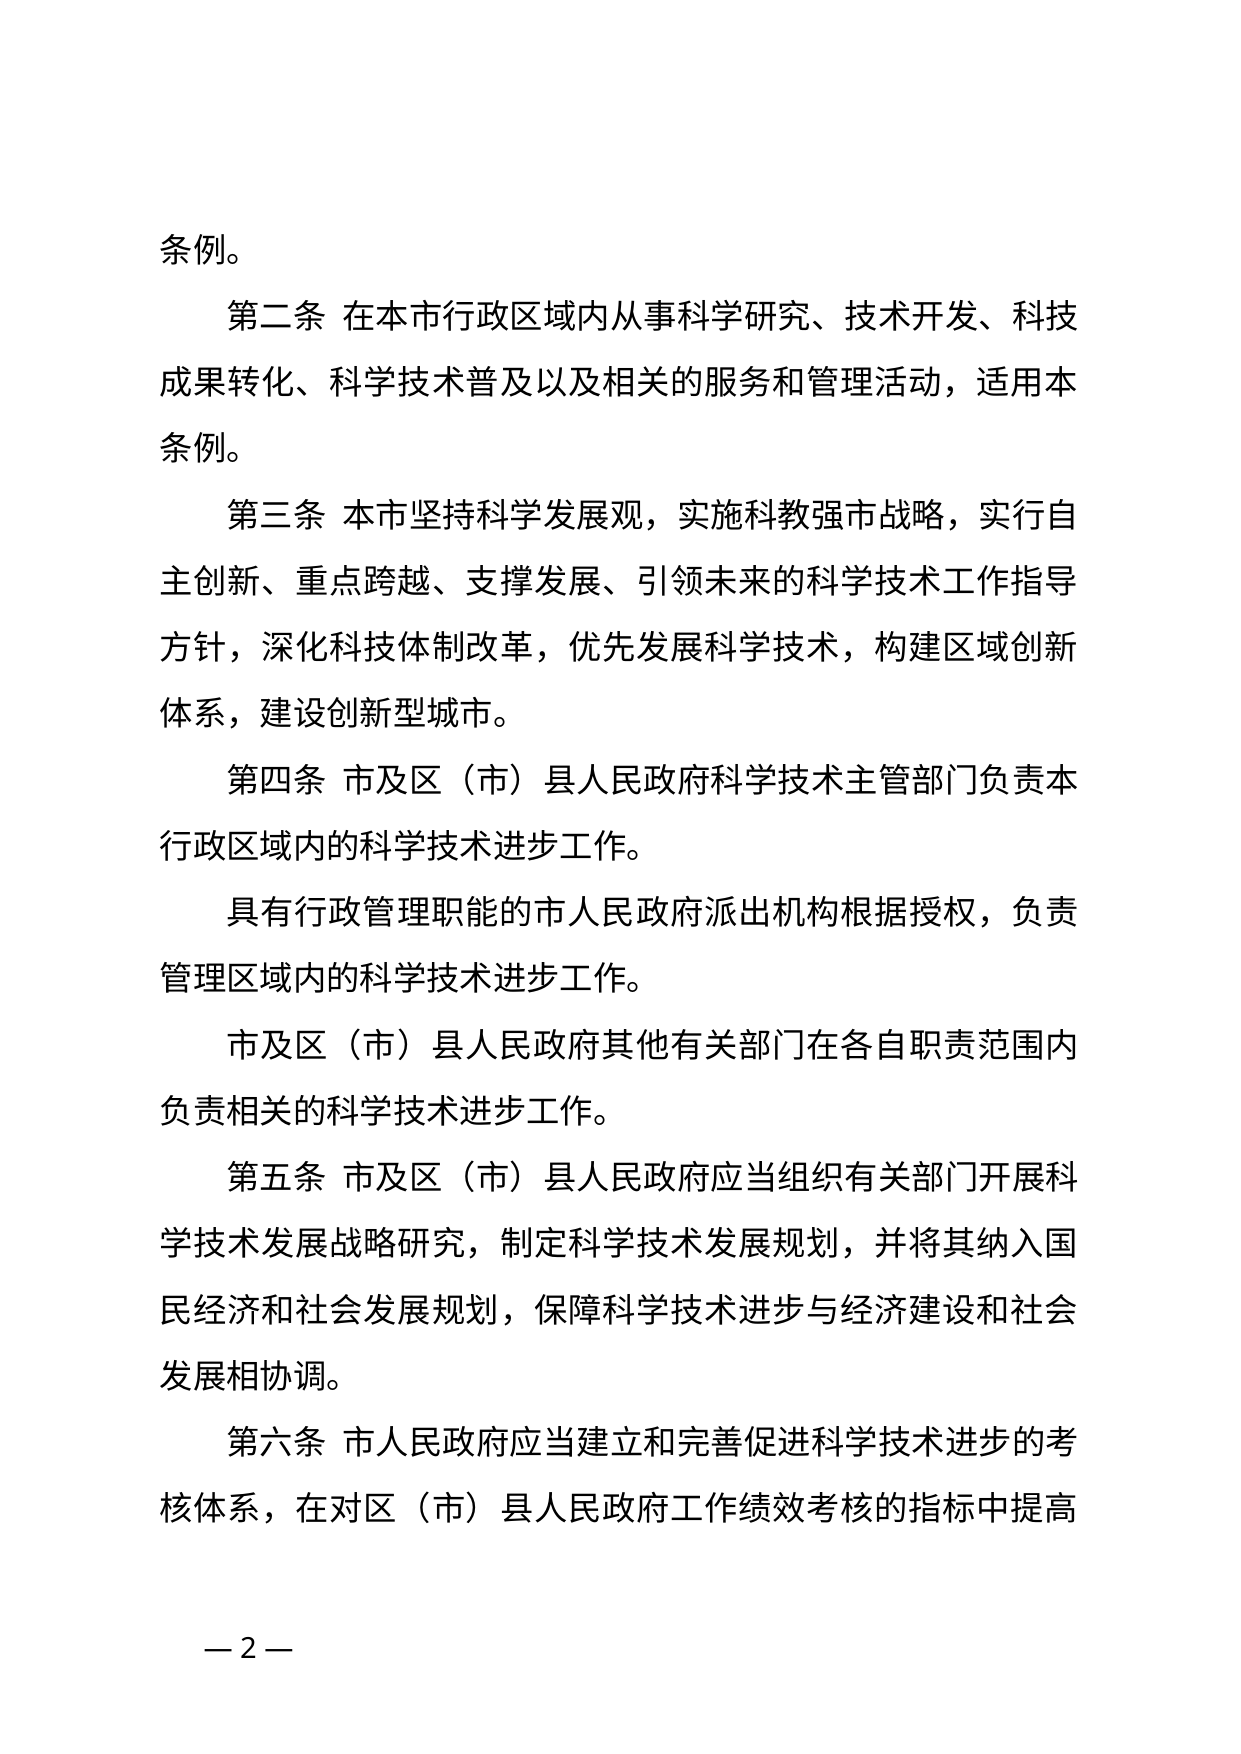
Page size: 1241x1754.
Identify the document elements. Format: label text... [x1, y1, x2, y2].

text 市及区（市）县人民政府其他有关部门在各自职责范围内，负责相关的科学技术进步工作。 [159, 1009, 1081, 1142]
text 第二条 在本市行政区域内从事科学研究、技术开发、科技成果转化、科学技术普及以及相关的服务和管理活动，适用本条例。 [159, 281, 1081, 479]
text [159, 1407, 1081, 1539]
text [159, 214, 1081, 281]
text 具有行政管理职能的市人民政府派出机构根据授权，负责管理区域内的科学技术进步工作。 [159, 877, 1081, 1009]
text 第三条 本市坚持科学发展观，实施科教强市战略，实行自主创新、重点跨越、支撑发展、引领未来的科学技术工作指导方针，深化科技体制改革，优先发展科学技术，构建区域创新体系，建设创新型城市。 [159, 479, 1081, 744]
text 第四条 市及区（市）县人民政府科学技术主管部门负责本行政区域内的科学技术进步工作。 [159, 744, 1081, 877]
text 第五条 市及区（市）县人民政府应当组织有关部门开展科学技术发展战略研究，制定科学技术发展规划，并将其纳入国民经济和社会发展规划，保障科学技术进步与经济建设和社会发展相协调。 [159, 1142, 1081, 1407]
